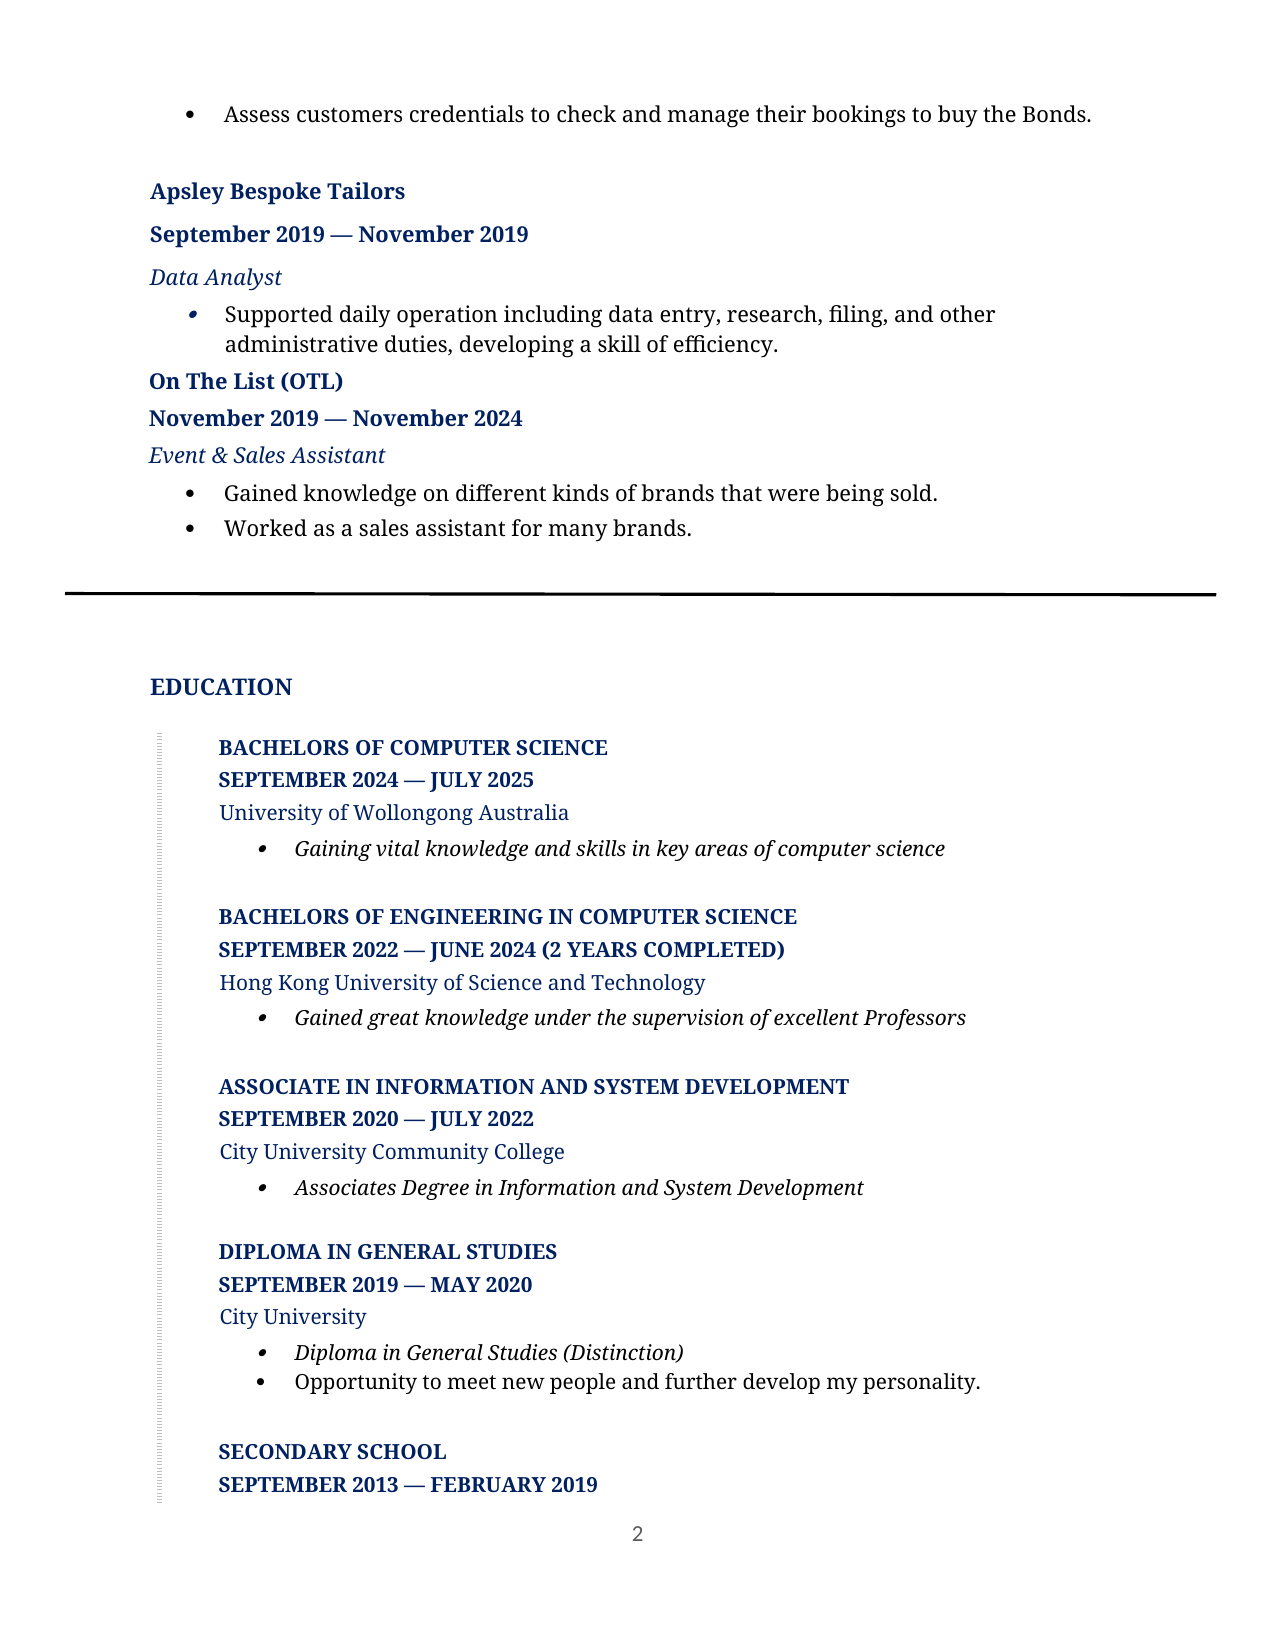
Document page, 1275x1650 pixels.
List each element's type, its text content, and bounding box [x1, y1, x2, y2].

text Apsley Bespoke Tailors [150, 176, 1125, 205]
list Assess customers credentials to check and manage their bookings to buy the Bonds. [186, 99, 1125, 129]
text Event & Sales Assistant [148, 440, 1125, 470]
list Worked as a sales assistant for many brands. [186, 513, 1125, 543]
list Supported daily operation including data entry, research, filing, and other administrative duties, developing a skill of efficiency. [187, 299, 1125, 359]
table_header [160, 733, 1086, 1503]
text EDUCATION [150, 671, 1125, 702]
text November 2019 — November 2024 [148, 403, 1125, 433]
text Data Analyst [149, 262, 1125, 292]
text September 2019 — November 2019 [150, 219, 1125, 248]
list Gained knowledge on different kinds of brands that were being sold. [186, 478, 1125, 507]
text On The List (OTL) [148, 366, 1125, 396]
